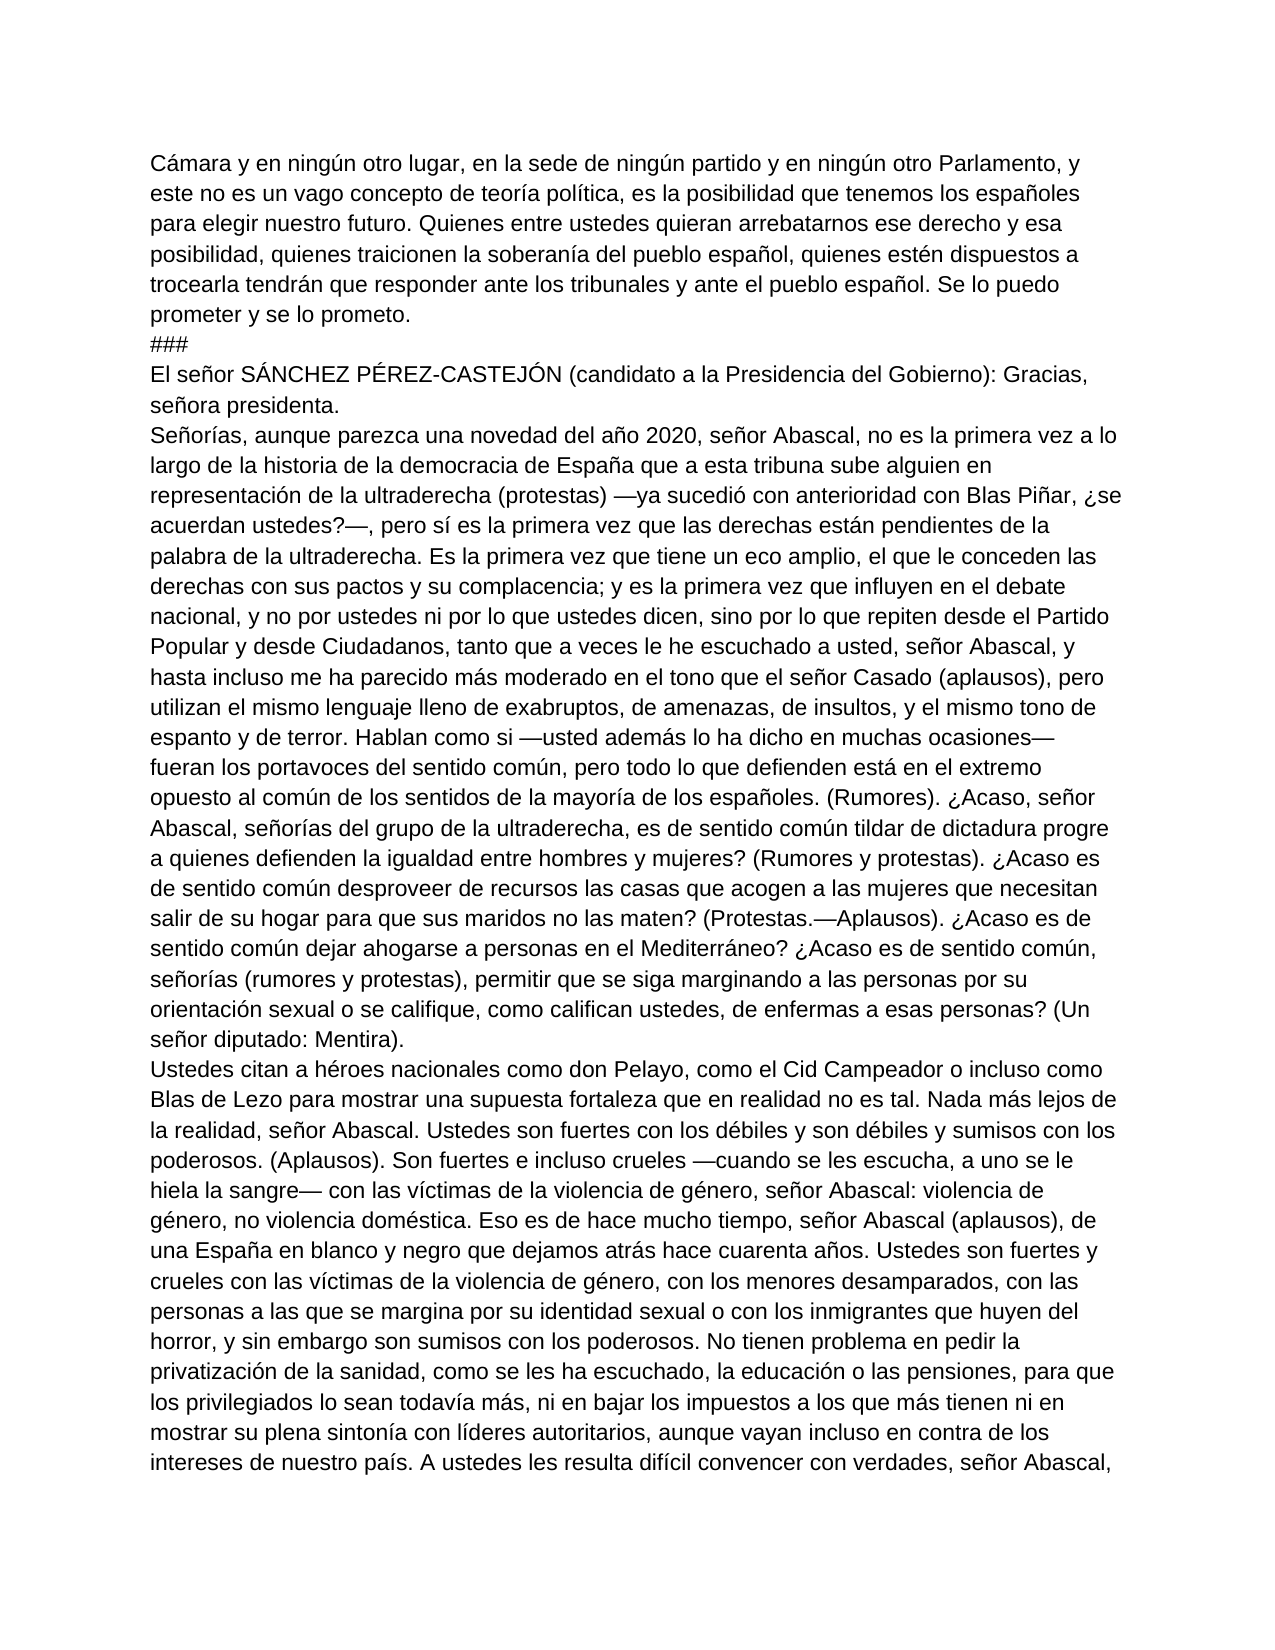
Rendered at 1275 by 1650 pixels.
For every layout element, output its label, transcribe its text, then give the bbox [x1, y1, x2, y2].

text ### [150, 331, 1125, 358]
text Señorías, aunque parezca una novedad del año 2020, señor Abascal, no es la primera vez a lo largo de la historia de la democracia de España que a esta tribuna sube alguien en representación de la ultraderecha (protestas) —ya sucedió con anterioridad con Blas Piñar, ¿se acuerdan ustedes?—, pero sí es la primera vez que las derechas están pendientes de la palabra de la ultraderecha. Es la primera vez que tiene un eco amplio, el que le conceden las derechas con sus pactos y su complacencia; y es la primera vez que influyen en el debate nacional, y no por ustedes ni por lo que ustedes dicen, sino por lo que repiten desde el Partido Popular y desde Ciudadanos, tanto que a veces le he escuchado a usted, señor Abascal, y hasta incluso me ha parecido más moderado en el tono que el señor Casado (aplausos), pero utilizan el mismo lenguaje lleno de exabruptos, de amenazas, de insultos, y el mismo tono de espanto y de terror. Hablan como si —usted además lo ha dicho en muchas ocasiones— fueran los portavoces del sentido común, pero todo lo que defienden está en el extremo opuesto al común de los sentidos de la mayoría de los españoles. (Rumores). ¿Acaso, señor Abascal, señorías del grupo de la ultraderecha, es de sentido común tildar de dictadura progre a quienes defienden la igualdad entre hombres y mujeres? (Rumores y protestas). ¿Acaso es de sentido común desproveer de recursos las casas que acogen a las mujeres que necesitan salir de su hogar para que sus maridos no las maten? (Protestas.—Aplausos). ¿Acaso es de sentido común dejar ahogarse a personas en el Mediterráneo? ¿Acaso es de sentido común, señorías (rumores y protestas), permitir que se siga marginando a las personas por su orientación sexual o se califique, como califican ustedes, de enfermas a esas personas? (Un señor diputado: Mentira). [150, 422, 1125, 1052]
text El señor SÁNCHEZ PÉREZ-CASTEJÓN (candidato a la Presidencia del Gobierno): Gracias, señora presidenta. [150, 361, 1125, 418]
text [150, 150, 1125, 327]
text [150, 1056, 1125, 1475]
